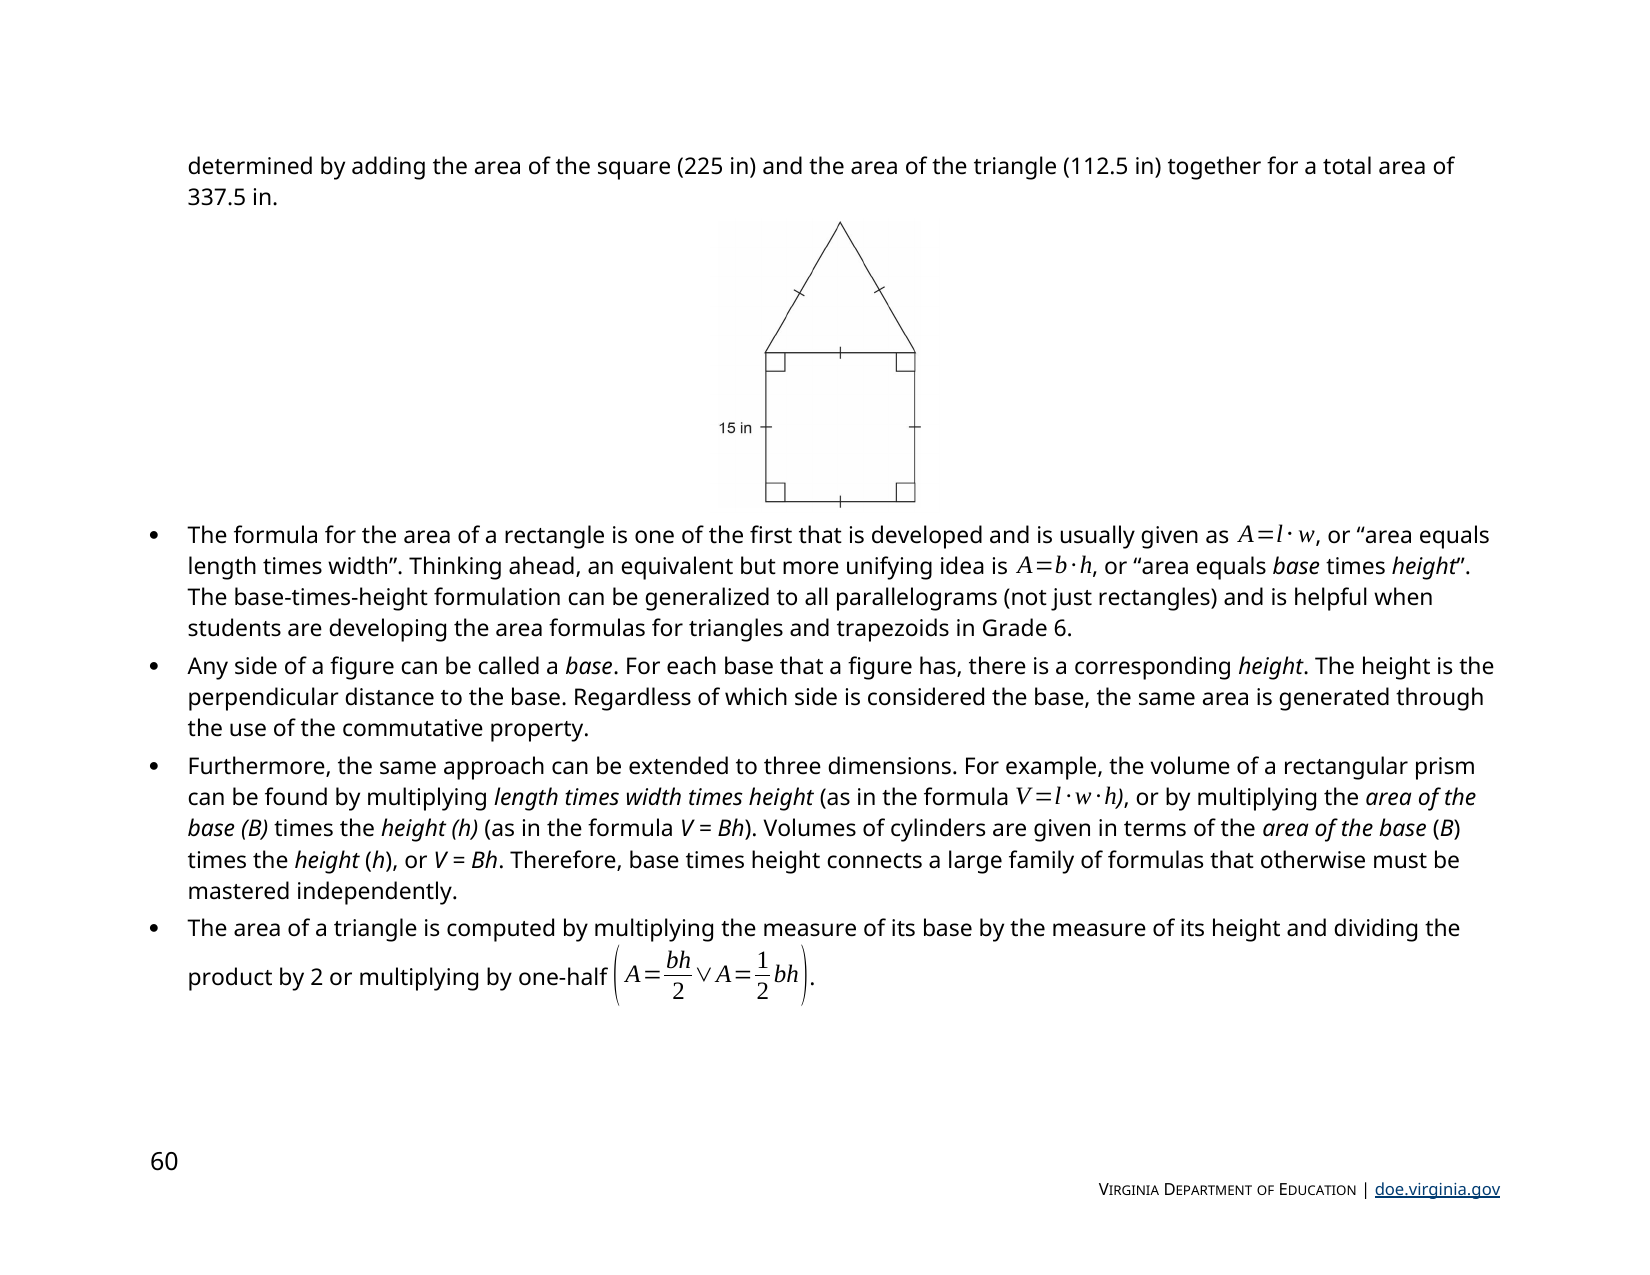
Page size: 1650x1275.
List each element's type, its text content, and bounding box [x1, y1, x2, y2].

list The area of a triangle is computed by multiplying the measure of its base by the measure of its height and dividing the product by 2 or multiplying by one-half . [150, 912, 1500, 1008]
picture [710, 218, 940, 513]
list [150, 150, 1500, 212]
list The formula for the area of a rectangle is one of the first that is developed and is usually given as , or “area equals length times width”. Thinking ahead, an equivalent but more unifying idea is , or “area equals base times height”. The base-times-height formulation can be generalized to all parallelograms (not just rectangles) and is helpful when students are developing the area formulas for triangles and trapezoids in Grade 6. [150, 518, 1500, 643]
list Furthermore, the same approach can be extended to three dimensions. For example, the volume of a rectangular prism can be found by multiplying length times width times height (as in the formula ), or by multiplying the area of the base (B) times the height (h) (as in the formula V = Bh). Volumes of cylinders are given in terms of the area of the base (B) times the height (h), or V = Bh. Therefore, base times height connects a large family of formulas that otherwise must be mastered independently. [150, 750, 1500, 906]
list Any side of a figure can be called a base. For each base that a figure has, there is a corresponding height. The height is the perpendicular distance to the base. Regardless of which side is considered the base, the same area is generated through the use of the commutative property. [150, 650, 1500, 743]
